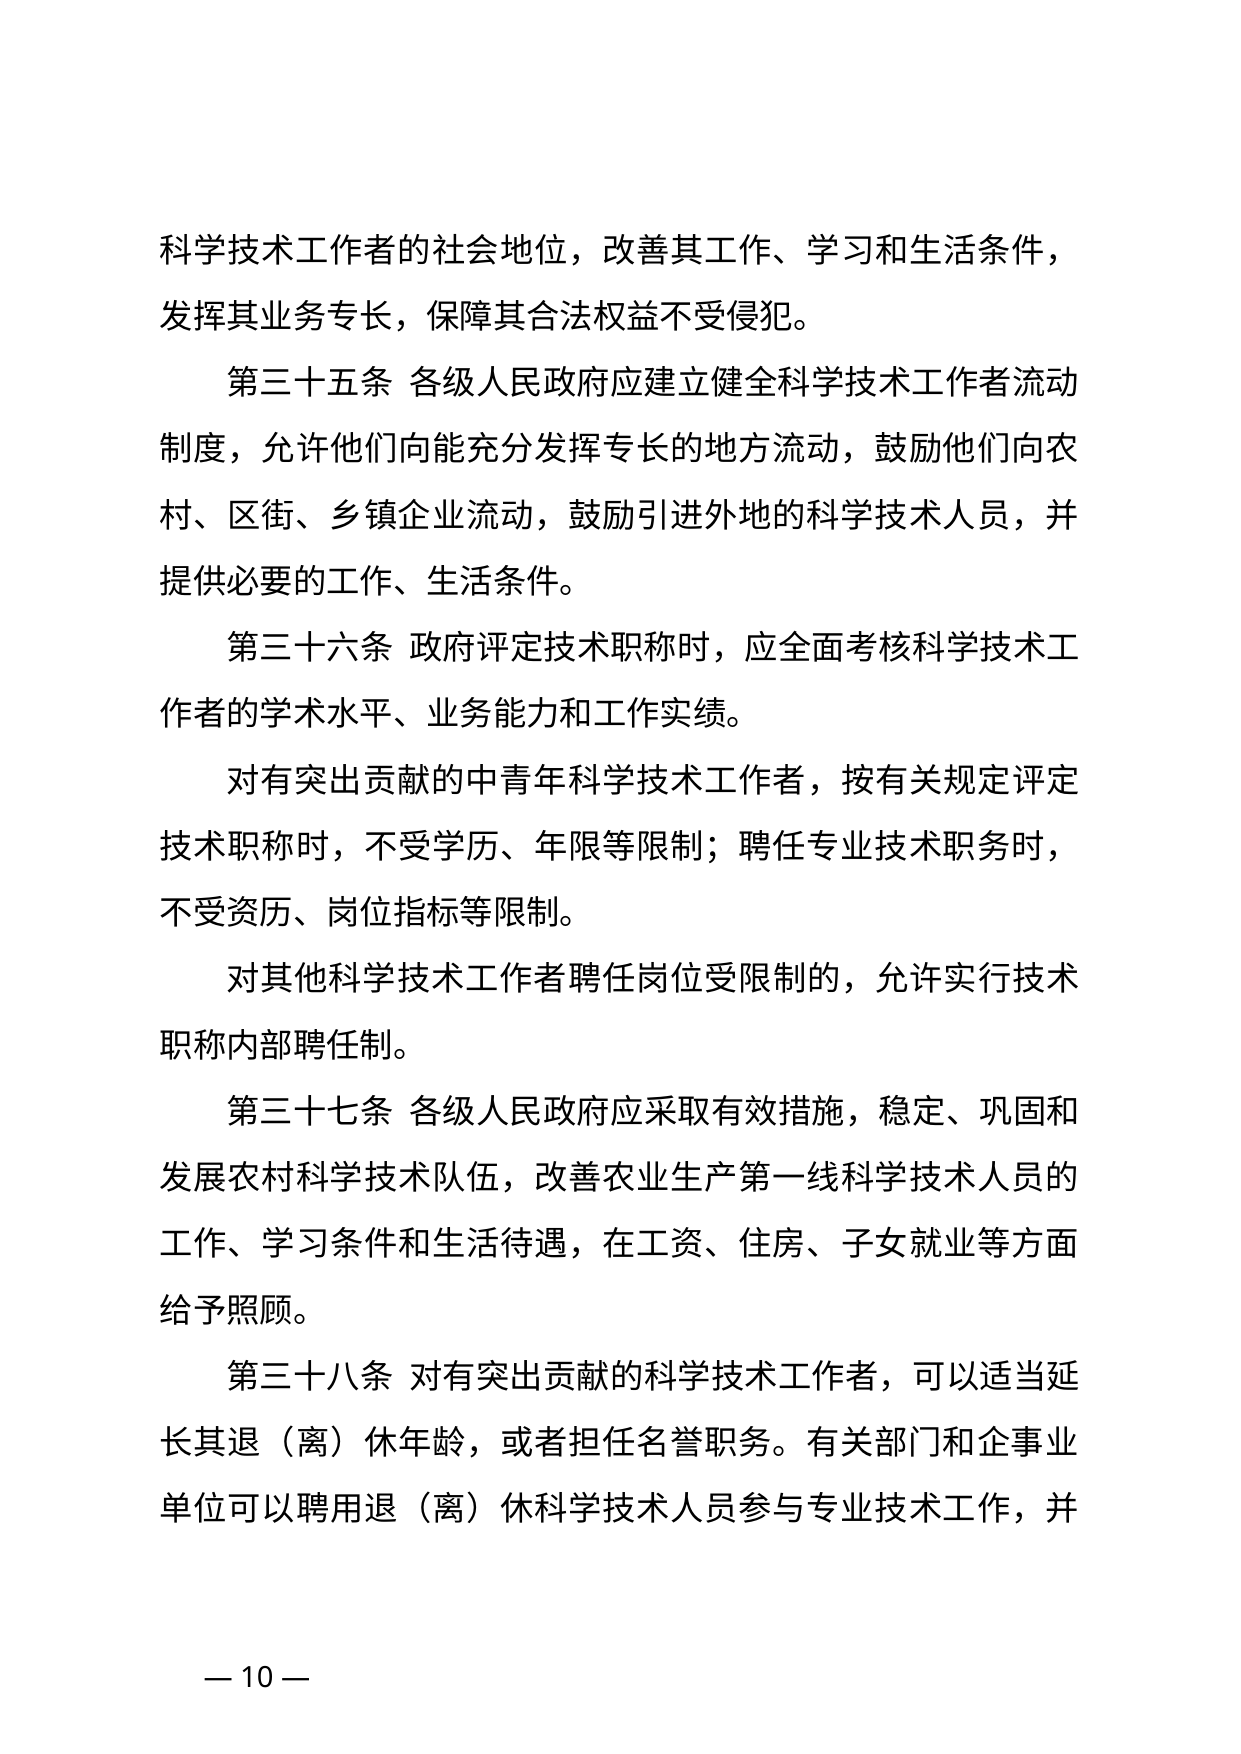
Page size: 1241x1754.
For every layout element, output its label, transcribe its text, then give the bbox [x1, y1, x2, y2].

text 第三十五条 各级人民政府应建立健全科学技术工作者流动制度，允许他们向能充分发挥专长的地方流动，鼓励他们向农村、区街、乡镇企业流动，鼓励引进外地的科学技术人员，并提供必要的工作、生活条件。 [159, 347, 1081, 612]
text 第三十六条 政府评定技术职称时，应全面考核科学技术工作者的学术水平、业务能力和工作实绩。 [159, 612, 1081, 744]
text 对其他科学技术工作者聘任岗位受限制的，允许实行技术职称内部聘任制。 [159, 943, 1081, 1076]
text 第三十七条 各级人民政府应采取有效措施，稳定、巩固和发展农村科学技术队伍，改善农业生产第一线科学技术人员的工作、学习条件和生活待遇，在工资、住房、子女就业等方面给予照顾。 [159, 1076, 1081, 1341]
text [159, 214, 1081, 347]
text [159, 1341, 1081, 1539]
text 对有突出贡献的中青年科学技术工作者，按有关规定评定技术职称时，不受学历、年限等限制；聘任专业技术职务时，不受资历、岗位指标等限制。 [159, 744, 1081, 943]
